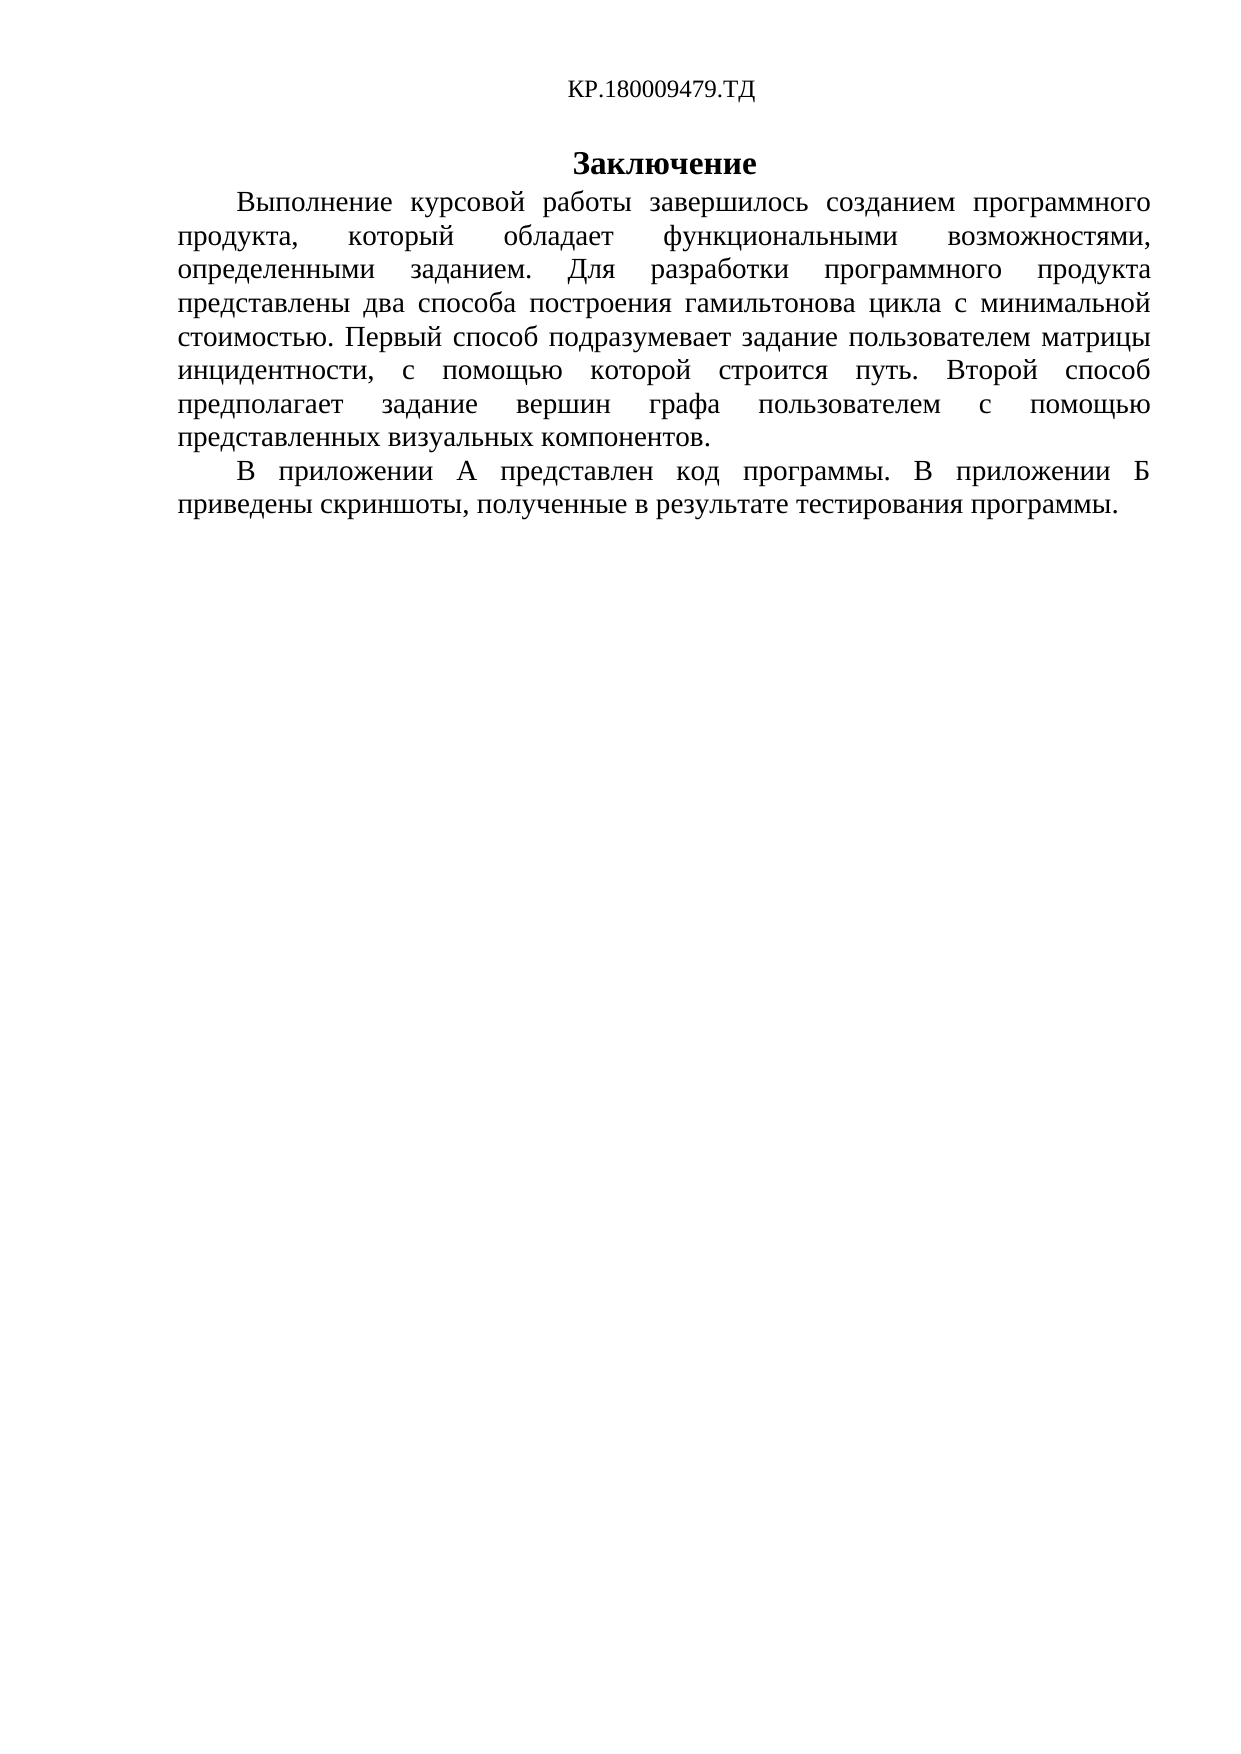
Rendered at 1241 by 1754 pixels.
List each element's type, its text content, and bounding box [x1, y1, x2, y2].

text Выполнение курсовой работы завершилось созданием программного продукта, который обладает функциональными возможностями, определенными заданием. Для разработки программного продукта представлены два способа построения гамильтонова цикла с минимальной стоимостью. Первый способ подразумевает задание пользователем матрицы инцидентности, с помощью которой строится путь. Второй способ предполагает задание вершин графа пользователем с помощью представленных визуальных компонентов. [177, 184, 1152, 453]
subtitle Заключение [177, 143, 1152, 181]
text В приложении А представлен код программы. В приложении Б приведены скриншоты, полученные в результате тестирования программы. [177, 453, 1152, 520]
